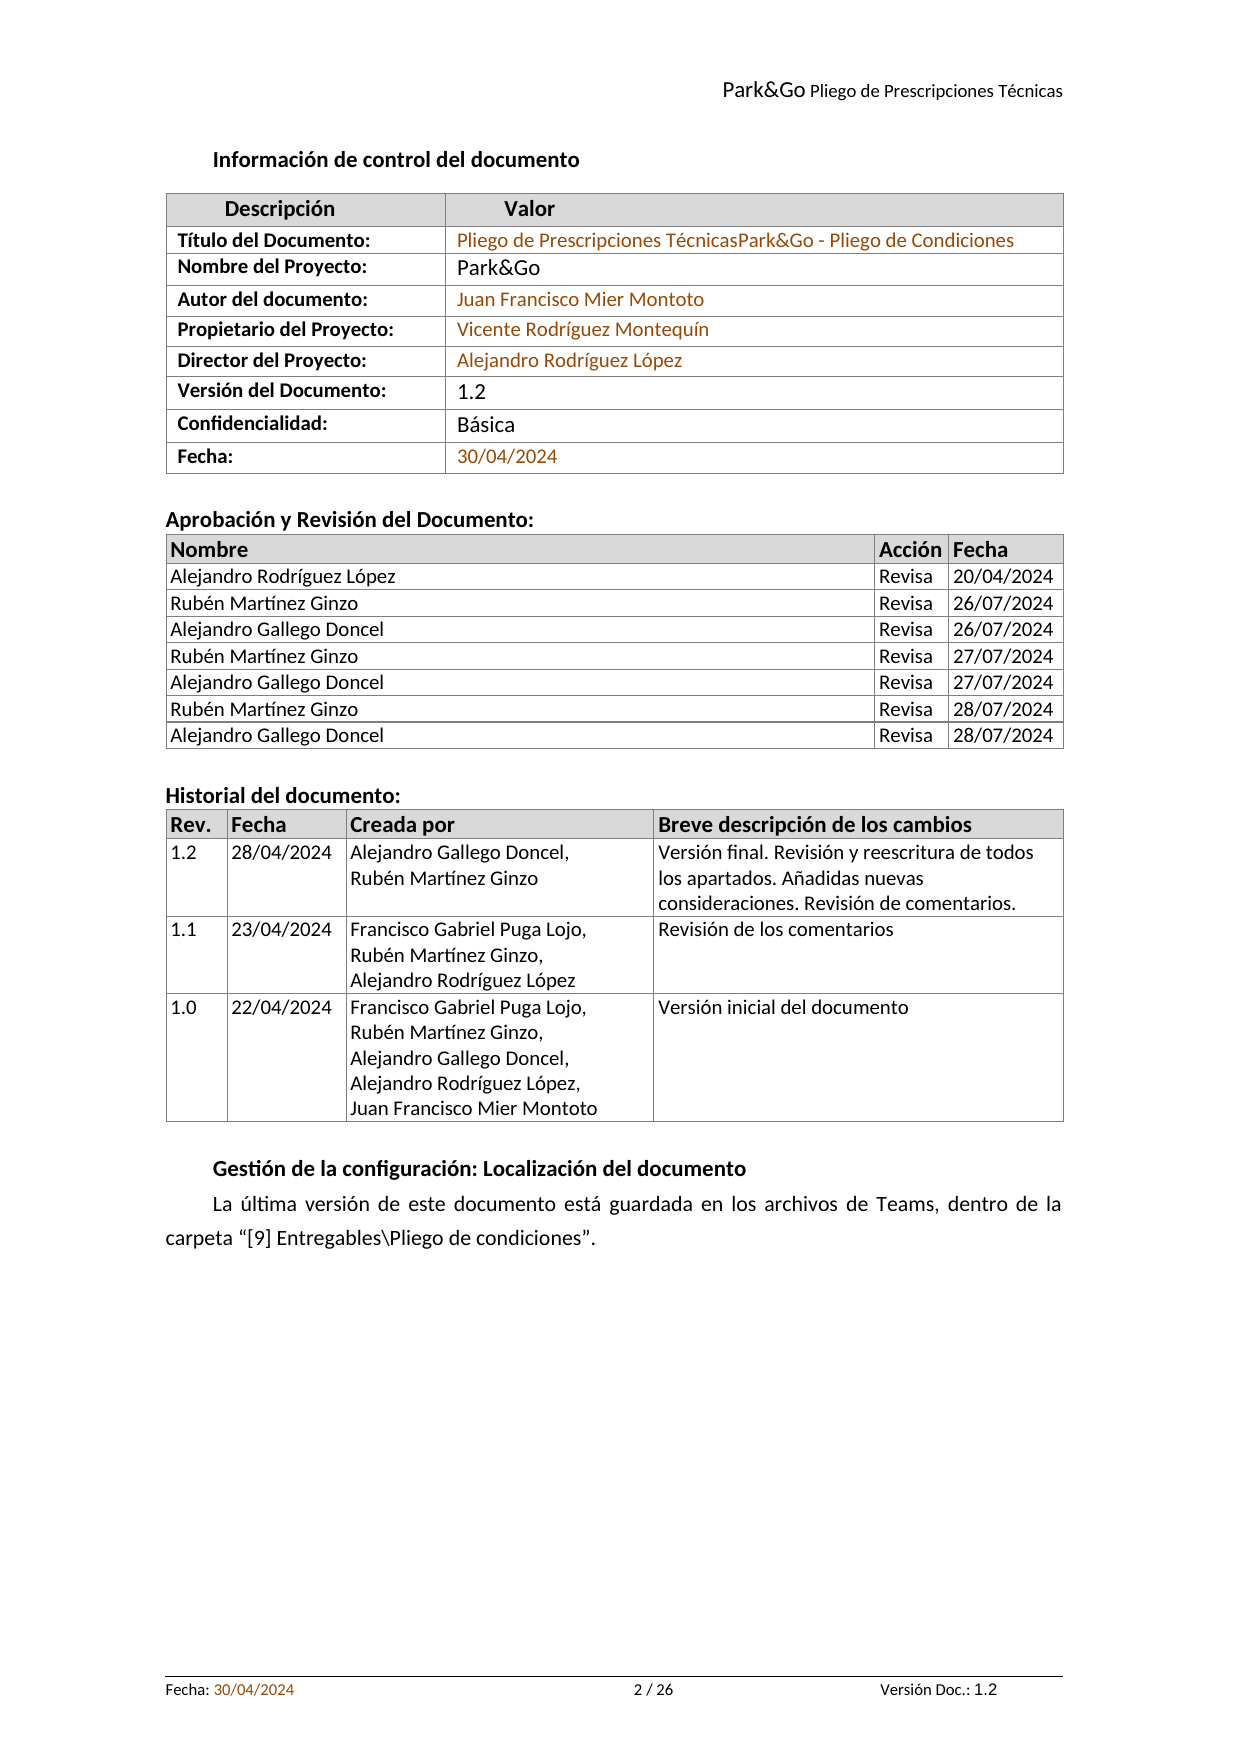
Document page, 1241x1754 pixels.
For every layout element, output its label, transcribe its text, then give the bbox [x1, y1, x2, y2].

table_header Rev. [167, 810, 227, 838]
table_cell Versión inicial del documento [654, 994, 1063, 1121]
table_cell 28/07/2024 [949, 696, 1063, 721]
table_cell Alejandro Gallego Doncel [167, 723, 874, 748]
text Historial del documento: [165, 781, 1063, 809]
table_cell 22/04/2024 [228, 994, 346, 1121]
table_cell Rubén Martínez Ginzo [167, 590, 874, 616]
table_cell Versión final. Revisión y reescritura de todos los apartados. Añadidas nuevas consideraciones. Revisión de comentarios. [654, 839, 1063, 916]
table_cell 28/07/2024 [949, 723, 1063, 748]
table_cell 1.0 [167, 994, 227, 1121]
table_cell 23/04/2024 [228, 917, 346, 993]
table_cell Revisa [875, 590, 948, 616]
table_header Fecha [228, 810, 346, 838]
table_cell 26/07/2024 [949, 617, 1063, 642]
table_cell 27/07/2024 [949, 643, 1063, 668]
text Gestión de la configuración: Localización del documento [165, 1154, 1063, 1182]
table_cell Revisa [875, 696, 948, 721]
table_cell Pliego de Prescripciones Técnicas [446, 227, 1063, 252]
table_cell Versión del Documento: [167, 377, 445, 409]
table_cell Nombre del Proyecto: [167, 254, 445, 285]
table_header Breve descripción de los cambios [654, 810, 1063, 838]
table_cell Revisa [875, 564, 948, 589]
table_cell Revisión de los comentarios [654, 917, 1063, 993]
table_cell Francisco Gabriel Puga Lojo, Rubén Martínez Ginzo, Alejandro Gallego Doncel, Alejandro Rodríguez López, Juan Francisco Mier Montoto [347, 994, 653, 1121]
table_cell Alejandro Gallego Doncel [167, 617, 874, 642]
table_cell Francisco Gabriel Puga Lojo, Rubén Martínez Ginzo, Alejandro Rodríguez López [347, 917, 653, 993]
table_header Valor [446, 194, 1063, 226]
table_cell Alejandro Gallego Doncel [167, 670, 874, 695]
table_cell Fecha: [167, 443, 445, 472]
table_header Creada por [347, 810, 653, 838]
table_cell Revisa [875, 617, 948, 642]
table_cell Rubén Martínez Ginzo [167, 643, 874, 668]
table_cell Revisa [875, 723, 948, 748]
table_cell Revisa [875, 670, 948, 695]
table_cell [446, 443, 1063, 472]
table_header Acción [875, 535, 948, 563]
table_cell Propietario del Proyecto: [167, 317, 445, 346]
table_cell Alejandro Gallego Doncel, Rubén Martínez Ginzo [347, 839, 653, 916]
table_cell Director del Proyecto: [167, 347, 445, 376]
table_cell 27/07/2024 [949, 670, 1063, 695]
table_cell Título del Documento: [167, 227, 445, 252]
table_cell Confidencialidad: [167, 410, 445, 442]
table_cell Rubén Martínez Ginzo [167, 696, 874, 721]
table_cell Revisa [875, 643, 948, 668]
table_cell Autor del documento: [167, 286, 445, 316]
table_cell 1.1 [167, 917, 227, 993]
table_cell Alejandro Rodríguez López [167, 564, 874, 589]
table_cell Juan Francisco Mier Montoto [446, 286, 1063, 316]
table_cell 28/04/2024 [228, 839, 346, 916]
table_cell 1.2 [167, 839, 227, 916]
table_header Nombre [167, 535, 874, 563]
table_cell 20/04/2024 [949, 564, 1063, 589]
table_cell Alejandro Rodríguez López [446, 347, 1063, 376]
table_cell Vicente Rodríguez Montequín [446, 317, 1063, 346]
table_header Fecha [949, 535, 1063, 563]
text Aprobación y Revisión del Documento: [165, 506, 1063, 534]
table_cell [446, 410, 1063, 442]
table_header Descripción [167, 194, 445, 226]
text La última versión de este documento está guardada en los archivos de Teams, dentro de la carpeta “[9] Entregables\Pliego de condiciones”. [165, 1191, 1063, 1251]
table_cell 26/07/2024 [949, 590, 1063, 616]
